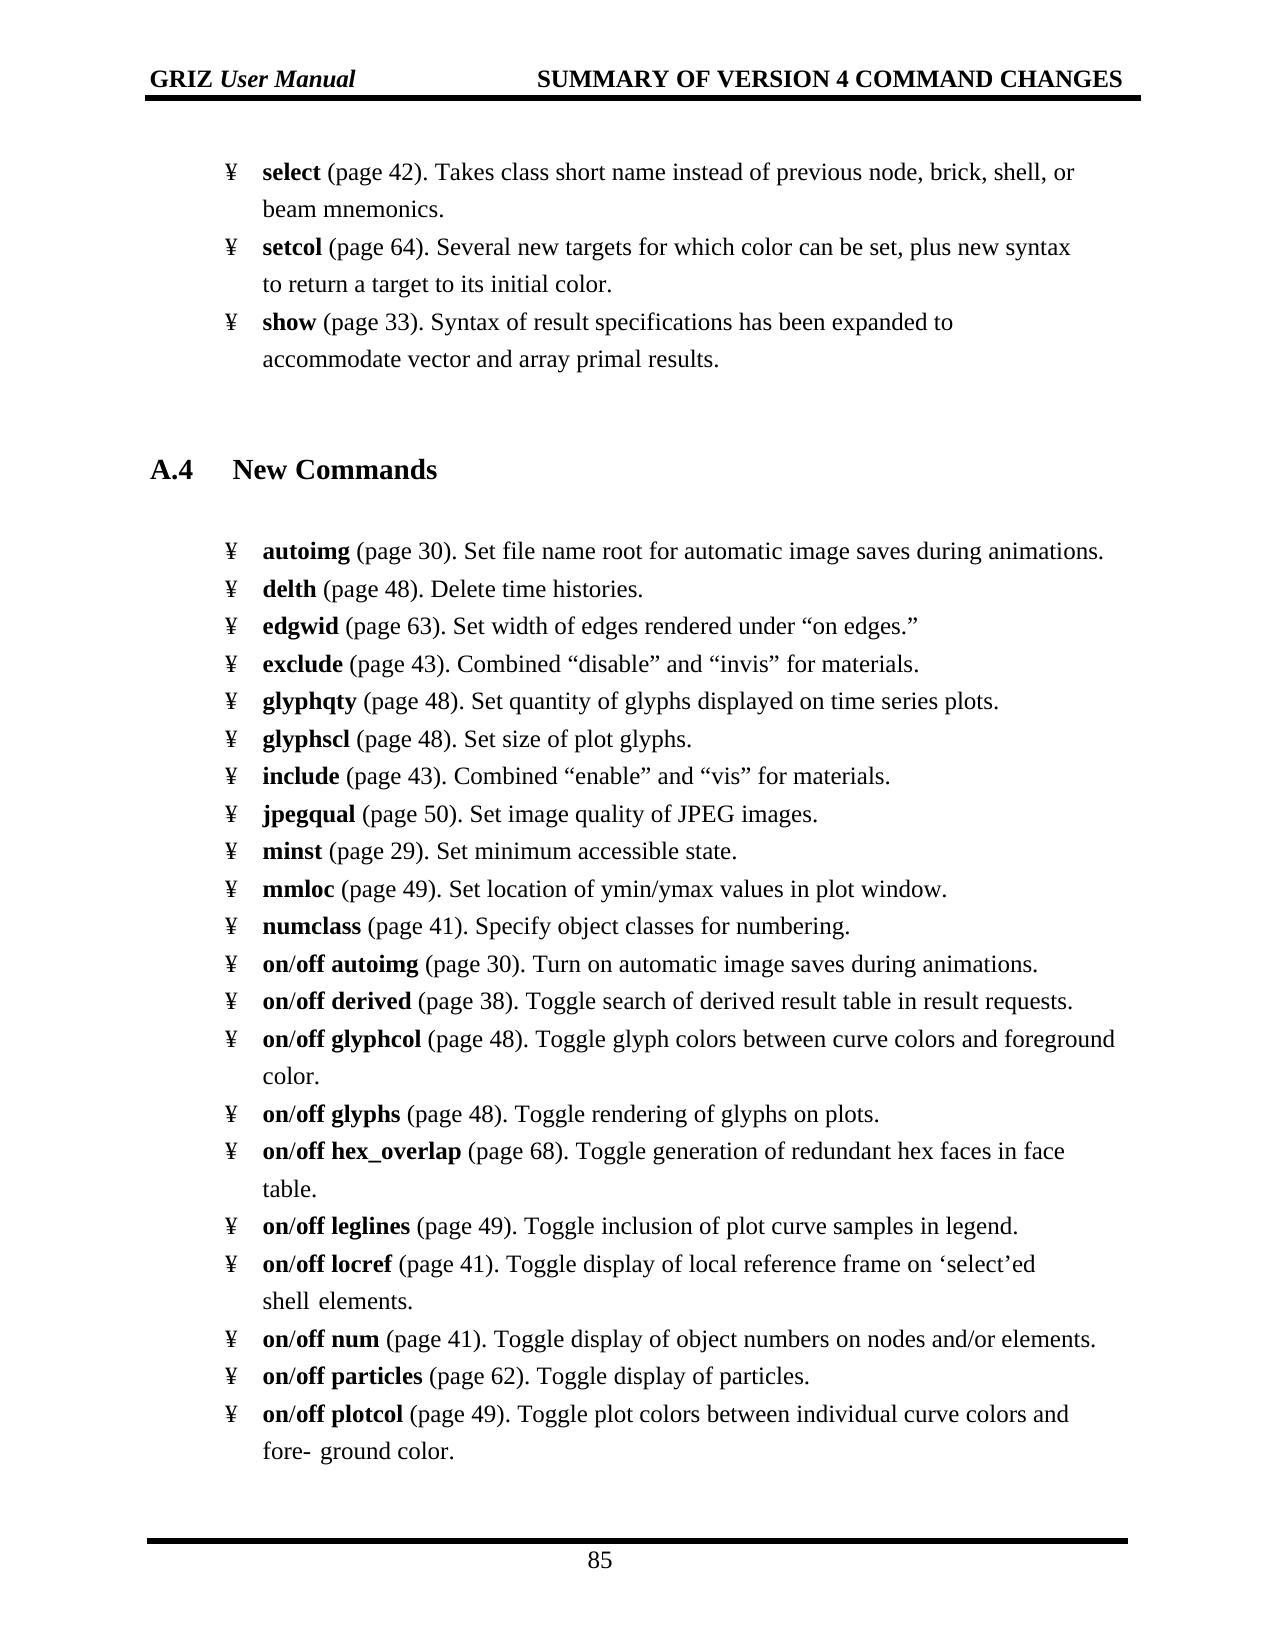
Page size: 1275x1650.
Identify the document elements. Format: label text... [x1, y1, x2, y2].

text ¥ minst (page 29). Set minimum accessible state. [225, 836, 1154, 865]
text ¥ on/off plotcol (page 49). Toggle plot colors between individual curve colors and fore- ground color. [225, 1399, 1122, 1465]
text ¥ edgwid (page 63). Set width of edges rendered under “on edges.” [225, 611, 1154, 640]
text ¥ exclude (page 43). Combined “disable” and “invis” for materials. [225, 649, 1154, 678]
text ¥ on/off glyphcol (page 48). Toggle glyph colors between curve colors and foreground color. [225, 1024, 1115, 1090]
text ¥ mmloc (page 49). Set location of ymin/ymax values in plot window. [225, 874, 1154, 903]
text ¥ on/off num (page 41). Toggle display of object numbers on nodes and/or elements. [225, 1324, 1154, 1352]
text ¥ setcol (page 64). Several new targets for which color can be set, plus new syntax to return a target to its initial color. [225, 232, 1094, 298]
text ¥ on/off leglines (page 49). Toggle inclusion of plot curve samples in legend. [225, 1211, 1154, 1240]
subtitle New Commands [150, 452, 1154, 486]
picture [134, 64, 1141, 113]
text ¥ include (page 43). Combined “enable” and “vis” for materials. [225, 761, 1154, 790]
text ¥ on/off glyphs (page 48). Toggle rendering of glyphs on plots. [225, 1099, 1154, 1128]
text ¥ jpegqual (page 50). Set image quality of JPEG images. [225, 799, 1154, 828]
text ¥ on/off particles (page 62). Toggle display of particles. [225, 1361, 1154, 1390]
text ¥ on/off derived (page 38). Toggle search of derived result table in result requests. [225, 986, 1154, 1015]
text ¥ delth (page 48). Delete time histories. [225, 574, 1154, 603]
text ¥ glyphqty (page 48). Set quantity of glyphs displayed on time series plots. [225, 686, 1154, 715]
text ¥ autoimg (page 30). Set file name root for automatic image saves during animations. [225, 536, 1154, 565]
text ¥ glyphscl (page 48). Set size of plot glyphs. [225, 724, 1154, 753]
text ¥ show (page 33). Syntax of result specifications has been expanded to accommodate vector and array primal results. [225, 307, 1097, 373]
text ¥ on/off autoimg (page 30). Turn on automatic image saves during animations. [225, 949, 1154, 978]
text ¥ numclass (page 41). Specify object classes for numbering. [225, 911, 1154, 940]
text ¥ on/off hex_overlap (page 68). Toggle generation of redundant hex faces in face table. [225, 1136, 1065, 1202]
text ¥ on/off locref (page 41). Toggle display of local reference frame on ‘select’ed shell elements. [225, 1249, 1086, 1315]
text ¥ select (page 42). Takes class short name instead of previous node, brick, shell, or beam mnemonics. [225, 157, 1074, 223]
